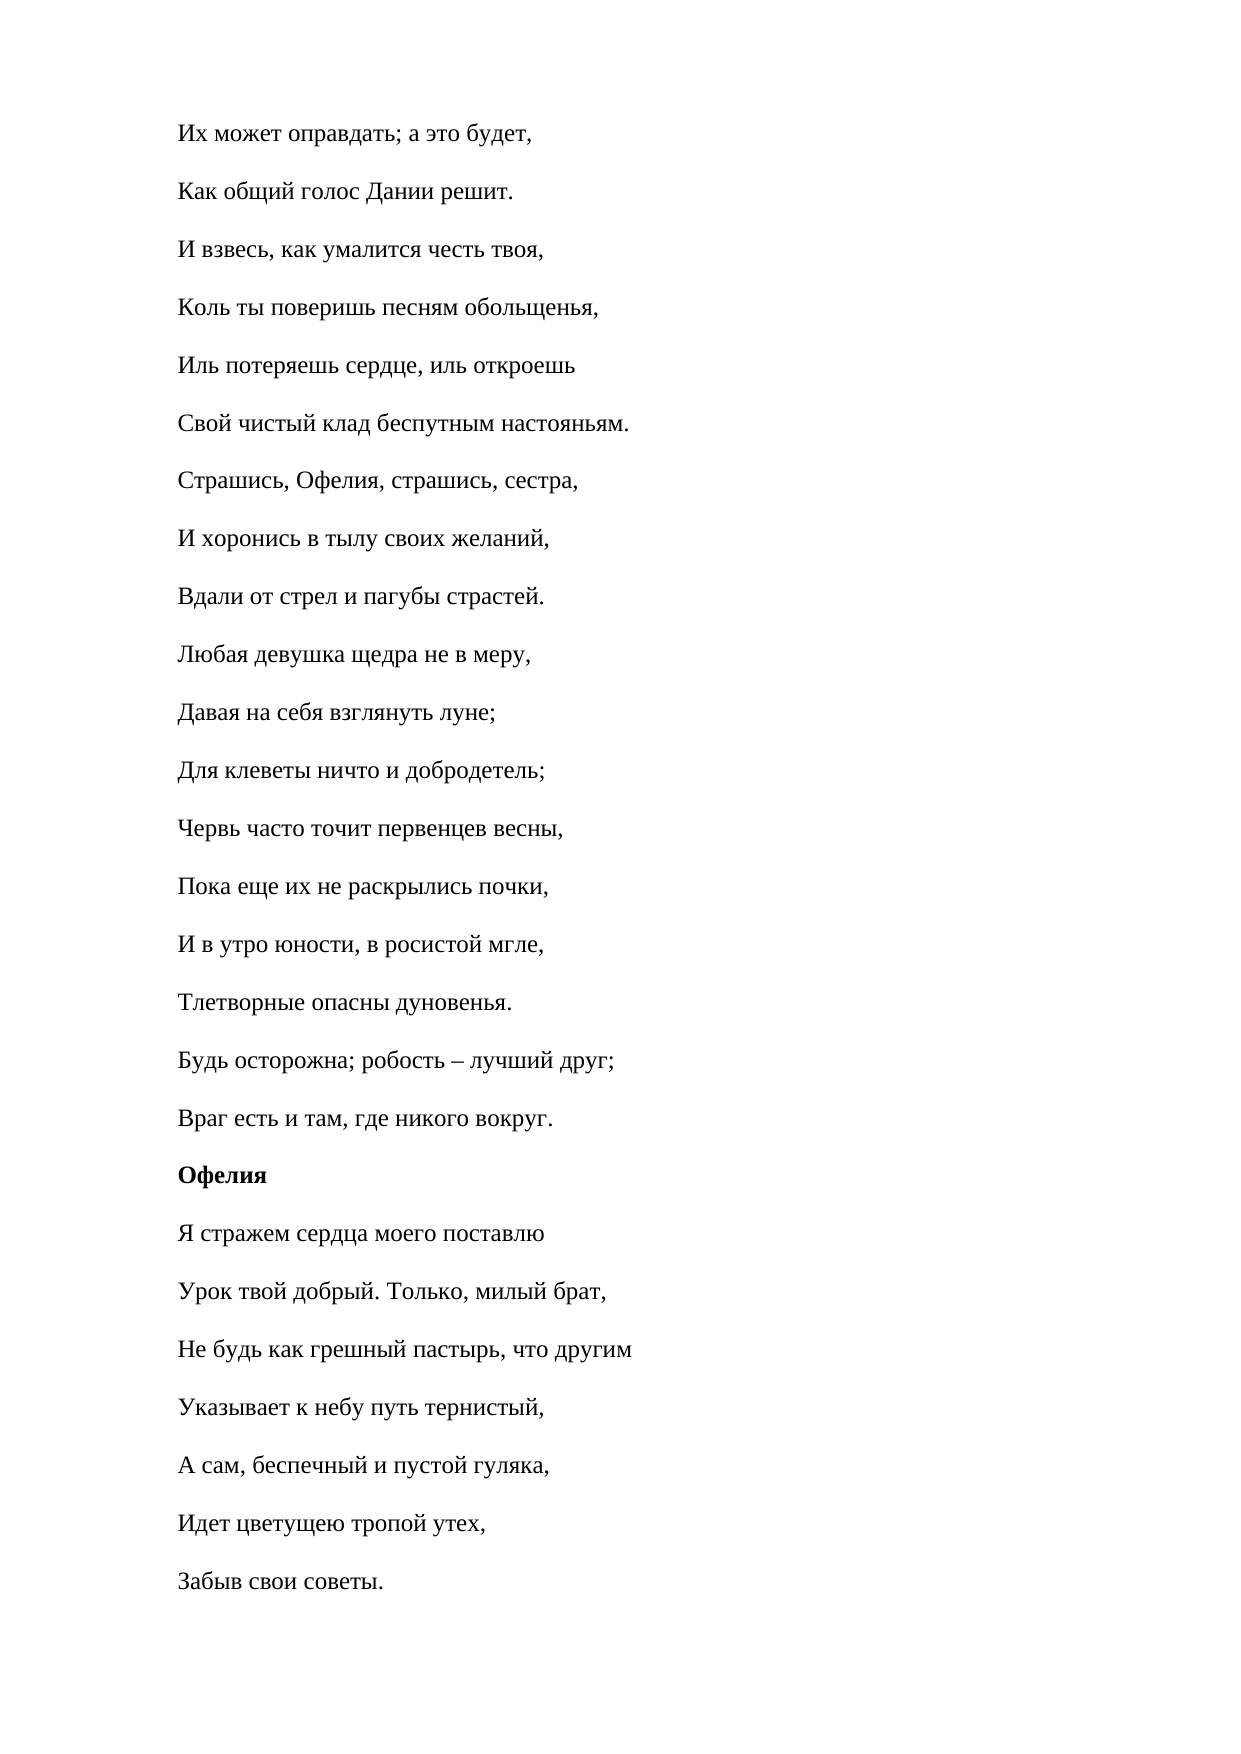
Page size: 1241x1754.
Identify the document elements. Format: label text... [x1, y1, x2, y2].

text Для клеветы ничто и добродетель; [177, 755, 1152, 784]
text Идет цветущею тропой утех, [177, 1508, 1152, 1537]
text Будь осторожна; робость – лучший друг; [177, 1045, 1152, 1073]
text Как общий голос Дании решит. [177, 176, 1152, 205]
text А сам, беспечный и пустой гуляка, [177, 1450, 1152, 1479]
text Страшись, Офелия, страшись, сестра, [177, 466, 1152, 494]
text И взвесь, как умалится честь твоя, [177, 234, 1152, 263]
text Урок твой добрый. Только, милый брат, [177, 1276, 1152, 1305]
text Забыв свои советы. [177, 1566, 1152, 1595]
text Вдали от стрел и пагубы страстей. [177, 581, 1152, 610]
text Офелия [177, 1161, 1152, 1189]
text И в утро юности, в росистой мгле, [177, 929, 1152, 958]
text Давая на себя взглянуть луне; [177, 697, 1152, 726]
text Указывает к небу путь тернистый, [177, 1392, 1152, 1421]
text Враг есть и там, где никого вокруг. [177, 1103, 1152, 1131]
text Иль потеряешь сердце, иль откроешь [177, 350, 1152, 378]
text Коль ты поверишь песням обольщенья, [177, 292, 1152, 321]
text Любая девушка щедра не в меру, [177, 639, 1152, 668]
text Тлетворные опасны дуновенья. [177, 987, 1152, 1016]
text Пока еще их не раскрылись почки, [177, 871, 1152, 900]
text Не будь как грешный пастырь, что другим [177, 1334, 1152, 1363]
text Их может оправдать; а это будет, [177, 118, 1152, 147]
text Я стражем сердца моего поставлю [177, 1218, 1152, 1247]
text Свой чистый клад беспутным настояньям. [177, 408, 1152, 436]
text Червь часто точит первенцев весны, [177, 813, 1152, 842]
text И хоронись в тылу своих желаний, [177, 523, 1152, 552]
